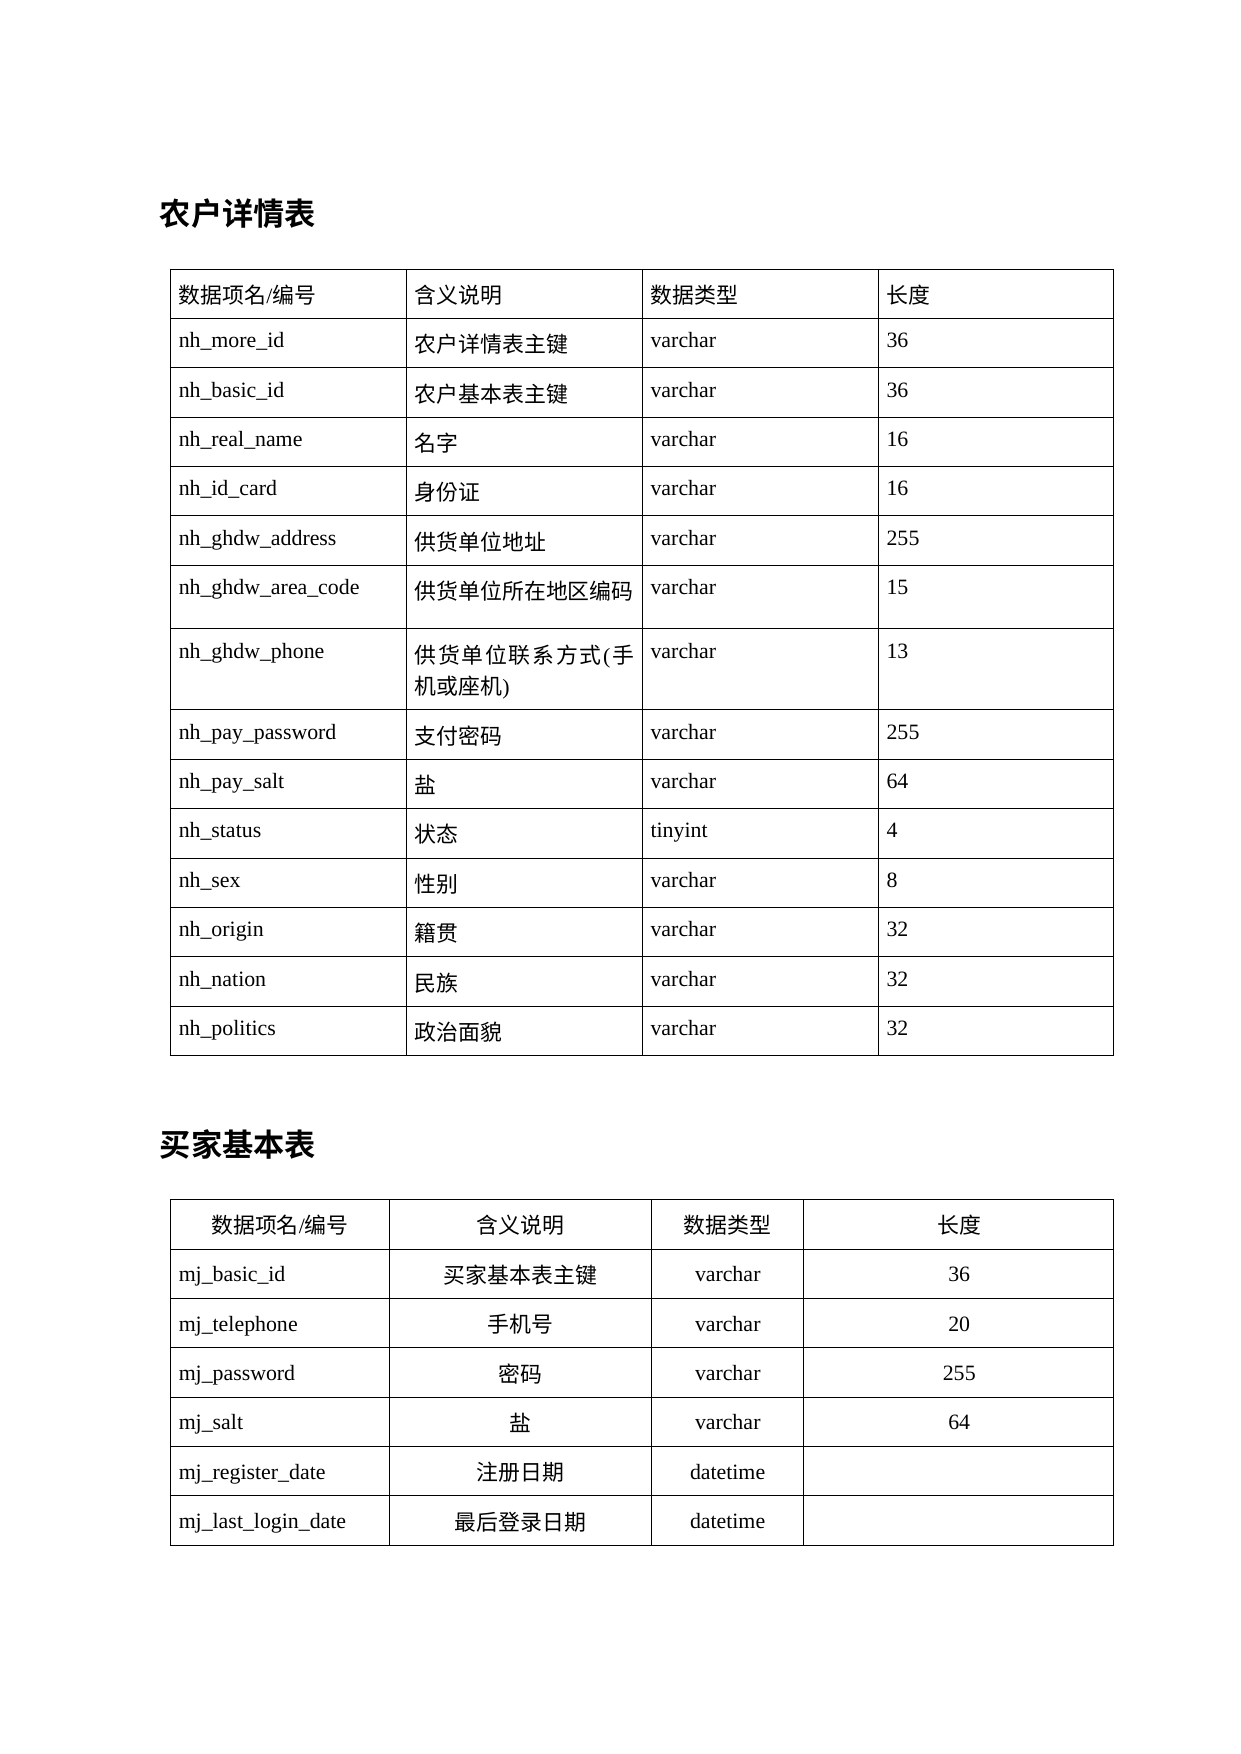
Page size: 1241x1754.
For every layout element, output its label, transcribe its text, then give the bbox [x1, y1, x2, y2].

table_cell nh_id_card [171, 467, 406, 515]
text 农户详情表 [159, 189, 1081, 234]
table_cell 手机号 [390, 1299, 651, 1347]
table_cell nh_sex [171, 859, 406, 907]
table_cell 盐 [390, 1398, 651, 1446]
table_cell 政治面貌 [407, 1007, 642, 1055]
table_cell 密码 [390, 1348, 651, 1397]
table_cell 20 [804, 1299, 1113, 1347]
table_cell 民族 [407, 957, 642, 1006]
table_cell 支付密码 [407, 710, 642, 759]
table_cell 注册日期 [390, 1447, 651, 1495]
table_cell 255 [804, 1348, 1113, 1397]
table_header 含义说明 [407, 270, 642, 318]
table_cell 4 [879, 809, 1113, 857]
table_cell 64 [804, 1398, 1113, 1446]
table_header 数据项名/编号 [171, 270, 406, 318]
table_cell 15 [879, 566, 1113, 628]
table_cell 籍贯 [407, 908, 642, 956]
table_cell 16 [879, 418, 1113, 466]
table_cell varchar [643, 710, 878, 759]
table_cell nh_origin [171, 908, 406, 956]
table_cell varchar [643, 319, 878, 367]
table_cell 255 [879, 516, 1113, 565]
table_cell varchar [643, 368, 878, 417]
table_cell [804, 1447, 1113, 1495]
table_cell varchar [643, 760, 878, 808]
table_cell 性别 [407, 859, 642, 907]
table_header 长度 [879, 270, 1113, 318]
table_cell 状态 [407, 809, 642, 857]
table_cell varchar [643, 859, 878, 907]
table_cell mj_password [171, 1348, 389, 1397]
table_cell mj_salt [171, 1398, 389, 1446]
table_cell varchar [652, 1398, 803, 1446]
table_cell nh_nation [171, 957, 406, 1006]
table_cell varchar [643, 957, 878, 1006]
table_cell varchar [643, 418, 878, 466]
table_header 数据项名/编号 [171, 1200, 389, 1248]
table_cell nh_ghdw_area_code [171, 566, 406, 628]
table_cell 64 [879, 760, 1113, 808]
table_cell 32 [879, 957, 1113, 1006]
table_cell 农户详情表主键 [407, 319, 642, 367]
table_cell varchar [643, 467, 878, 515]
table_cell 36 [879, 368, 1113, 417]
table_cell varchar [652, 1299, 803, 1347]
table_header 数据类型 [652, 1200, 803, 1248]
table_cell varchar [643, 908, 878, 956]
table_cell 农户基本表主键 [407, 368, 642, 417]
table_cell mj_register_date [171, 1447, 389, 1495]
table_header 数据类型 [643, 270, 878, 318]
table_cell 最后登录日期 [390, 1496, 651, 1545]
table_cell tinyint [643, 809, 878, 857]
table_cell 8 [879, 859, 1113, 907]
table_cell nh_politics [171, 1007, 406, 1055]
table_cell 255 [879, 710, 1113, 759]
table_cell nh_status [171, 809, 406, 857]
table_cell mj_telephone [171, 1299, 389, 1347]
table_cell nh_pay_password [171, 710, 406, 759]
table_cell varchar [652, 1348, 803, 1397]
table_cell 16 [879, 467, 1113, 515]
table_cell mj_last_login_date [171, 1496, 389, 1545]
table_cell 32 [879, 908, 1113, 956]
table_cell varchar [643, 566, 878, 628]
table_cell datetime [652, 1496, 803, 1545]
table_cell varchar [652, 1250, 803, 1298]
table_cell nh_ghdw_address [171, 516, 406, 565]
table_header 含义说明 [390, 1200, 651, 1248]
table_cell mj_basic_id [171, 1250, 389, 1298]
table_cell nh_ghdw_phone [171, 629, 406, 709]
text 买家基本表 [159, 1120, 1081, 1165]
table_cell nh_basic_id [171, 368, 406, 417]
table_cell nh_real_name [171, 418, 406, 466]
table_cell 13 [879, 629, 1113, 709]
table_cell 36 [879, 319, 1113, 367]
table_cell nh_more_id [171, 319, 406, 367]
table_cell 供货单位联系方式(手机或座机) [407, 629, 642, 709]
table_cell 32 [879, 1007, 1113, 1055]
table_cell 身份证 [407, 467, 642, 515]
table_cell datetime [652, 1447, 803, 1495]
table_cell 买家基本表主键 [390, 1250, 651, 1298]
table_cell varchar [643, 629, 878, 709]
table_cell 盐 [407, 760, 642, 808]
table_header 长度 [804, 1200, 1113, 1248]
table_cell 供货单位所在地区编码 [407, 566, 642, 628]
table_cell nh_pay_salt [171, 760, 406, 808]
table_cell 名字 [407, 418, 642, 466]
table_cell varchar [643, 516, 878, 565]
table_cell 供货单位地址 [407, 516, 642, 565]
table_cell varchar [643, 1007, 878, 1055]
table_cell 36 [804, 1250, 1113, 1298]
table_cell [804, 1496, 1113, 1545]
